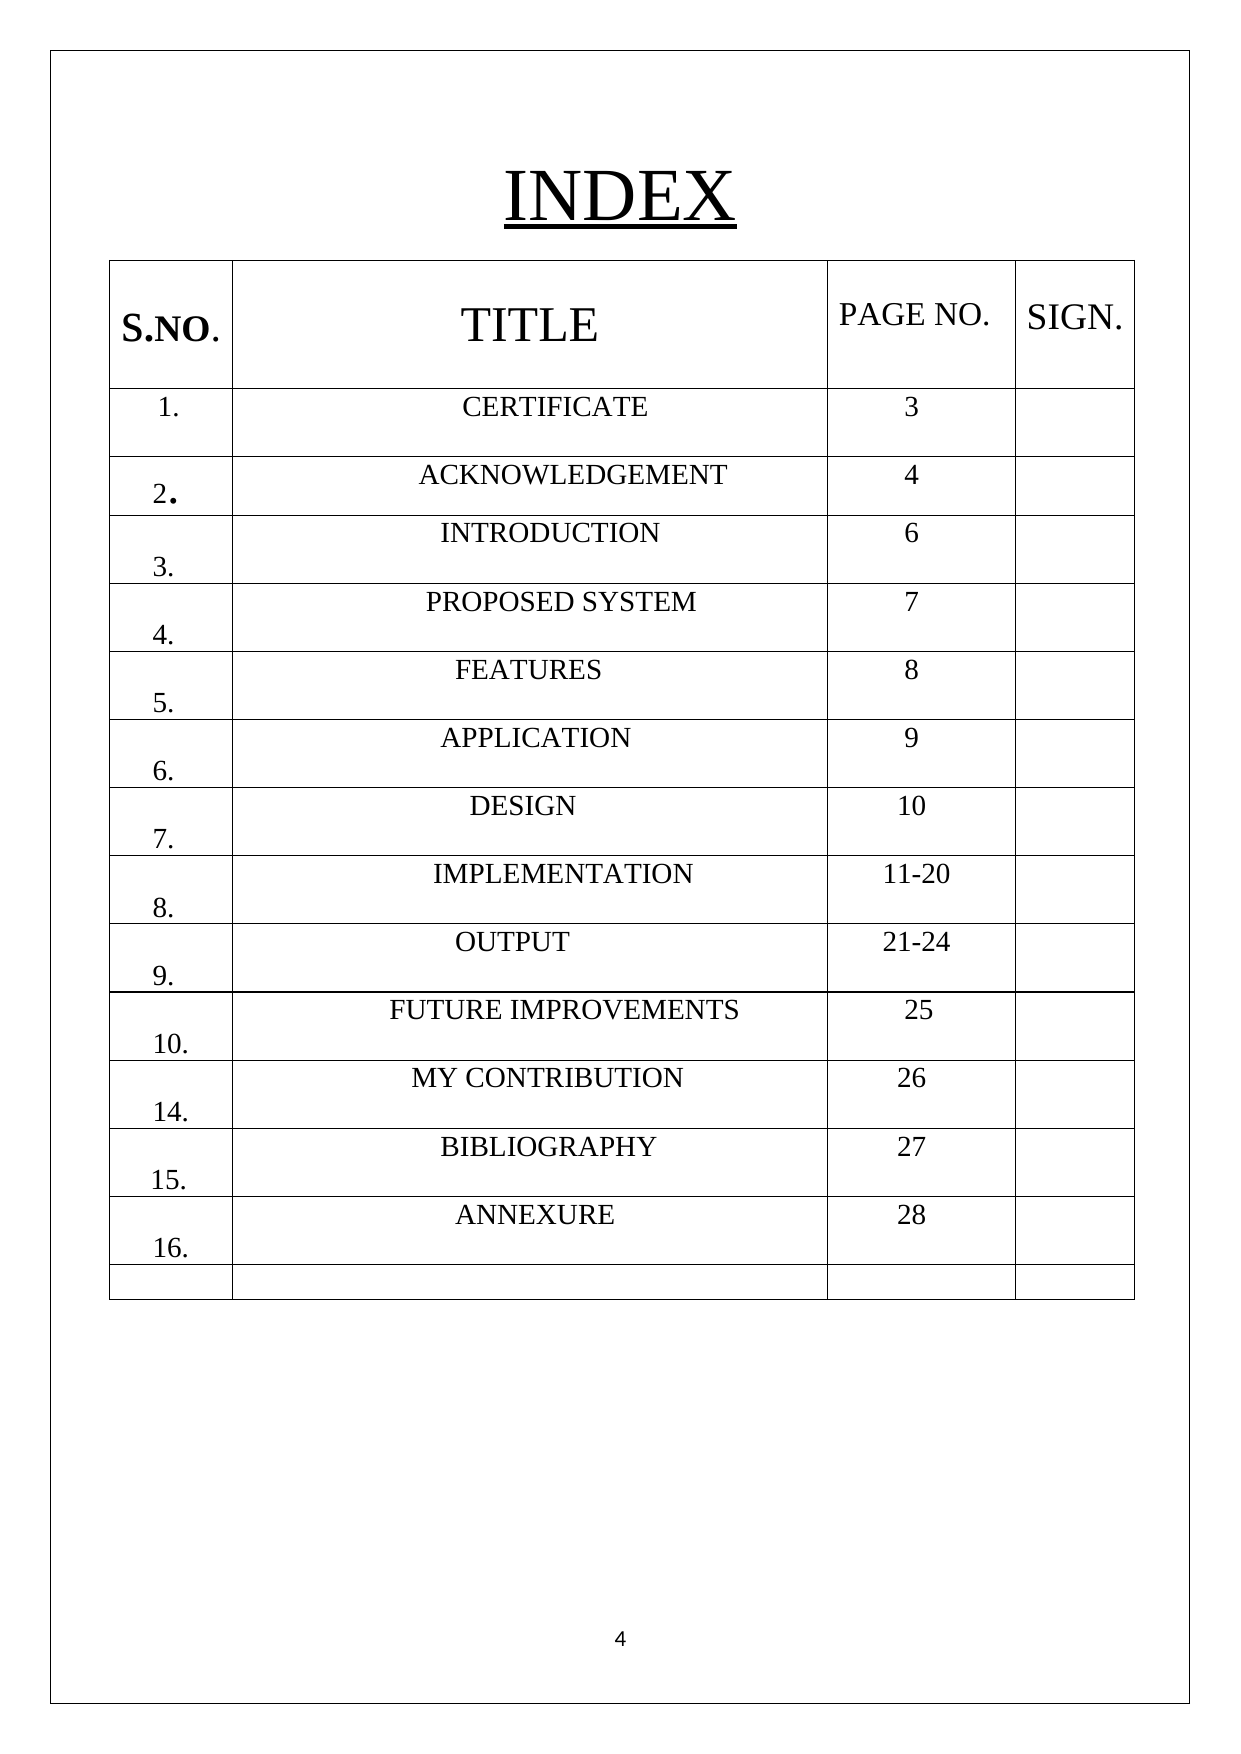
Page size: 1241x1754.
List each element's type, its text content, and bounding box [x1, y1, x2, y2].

table_cell CERTIFICATE [233, 389, 827, 456]
text INDEX [150, 150, 1090, 236]
table_cell 9 [828, 720, 1015, 787]
table_cell 3. [110, 516, 232, 583]
table_cell 6 [828, 516, 1015, 583]
table_cell FUTURE IMPROVEMENTS [233, 993, 827, 1059]
table_header SIGN. [1016, 261, 1134, 388]
table_cell [1016, 924, 1134, 991]
table_cell [1016, 389, 1134, 456]
table_cell APPLICATION [233, 720, 827, 787]
table_cell 4 [828, 457, 1015, 514]
table_cell 1. [110, 389, 232, 456]
table_cell ACKNOWLEDGEMENT [233, 457, 827, 514]
table_cell 3 [828, 389, 1015, 456]
table_cell ANNEXURE [233, 1197, 827, 1264]
table_cell 25 [828, 993, 1015, 1059]
table_cell [1016, 1061, 1134, 1128]
table_cell 5. [110, 652, 232, 719]
table_cell [828, 1265, 1015, 1298]
table_cell 11-20 [828, 856, 1015, 923]
table_cell DESIGN [233, 788, 827, 855]
table_cell 26 [828, 1061, 1015, 1128]
table_cell [1016, 993, 1134, 1059]
table_cell [1016, 1129, 1134, 1196]
table_cell IMPLEMENTATION [233, 856, 827, 923]
table_cell [1016, 788, 1134, 855]
table_cell 15. [110, 1129, 232, 1196]
table_cell [233, 1265, 827, 1298]
table_cell 9. [110, 924, 232, 991]
table_cell 8 [828, 652, 1015, 719]
table_cell 14. [110, 1061, 232, 1128]
table_cell PROPOSED SYSTEM [233, 584, 827, 651]
table_cell INTRODUCTION [233, 516, 827, 583]
table_cell 10. [110, 993, 232, 1059]
table_cell 28 [828, 1197, 1015, 1264]
table_header s.NO. [110, 261, 232, 388]
table_header PAGE NO. [828, 261, 1015, 388]
table_header TITLE [233, 261, 827, 388]
table_cell 4. [110, 584, 232, 651]
table_cell 6. [110, 720, 232, 787]
table_cell 8. [110, 856, 232, 923]
table_cell 21-24 [828, 924, 1015, 991]
table_cell [1016, 720, 1134, 787]
table_cell 2. [110, 457, 232, 514]
table_cell [1016, 1265, 1134, 1298]
table_cell FEATURES [233, 652, 827, 719]
table_cell [1016, 856, 1134, 923]
table_cell MY CONTRIBUTION [233, 1061, 827, 1128]
table_cell 10 [828, 788, 1015, 855]
table_cell BIBLIOGRAPHY [233, 1129, 827, 1196]
table_cell [1016, 584, 1134, 651]
table_cell 27 [828, 1129, 1015, 1196]
table_cell [1016, 516, 1134, 583]
table_cell [1016, 457, 1134, 514]
table_cell 16. [110, 1197, 232, 1264]
table_cell OUTPUT [233, 924, 827, 991]
table_cell [1016, 652, 1134, 719]
table_cell 7. [110, 788, 232, 855]
table_cell [1016, 1197, 1134, 1264]
table_cell 7 [828, 584, 1015, 651]
table_cell [110, 1265, 232, 1298]
